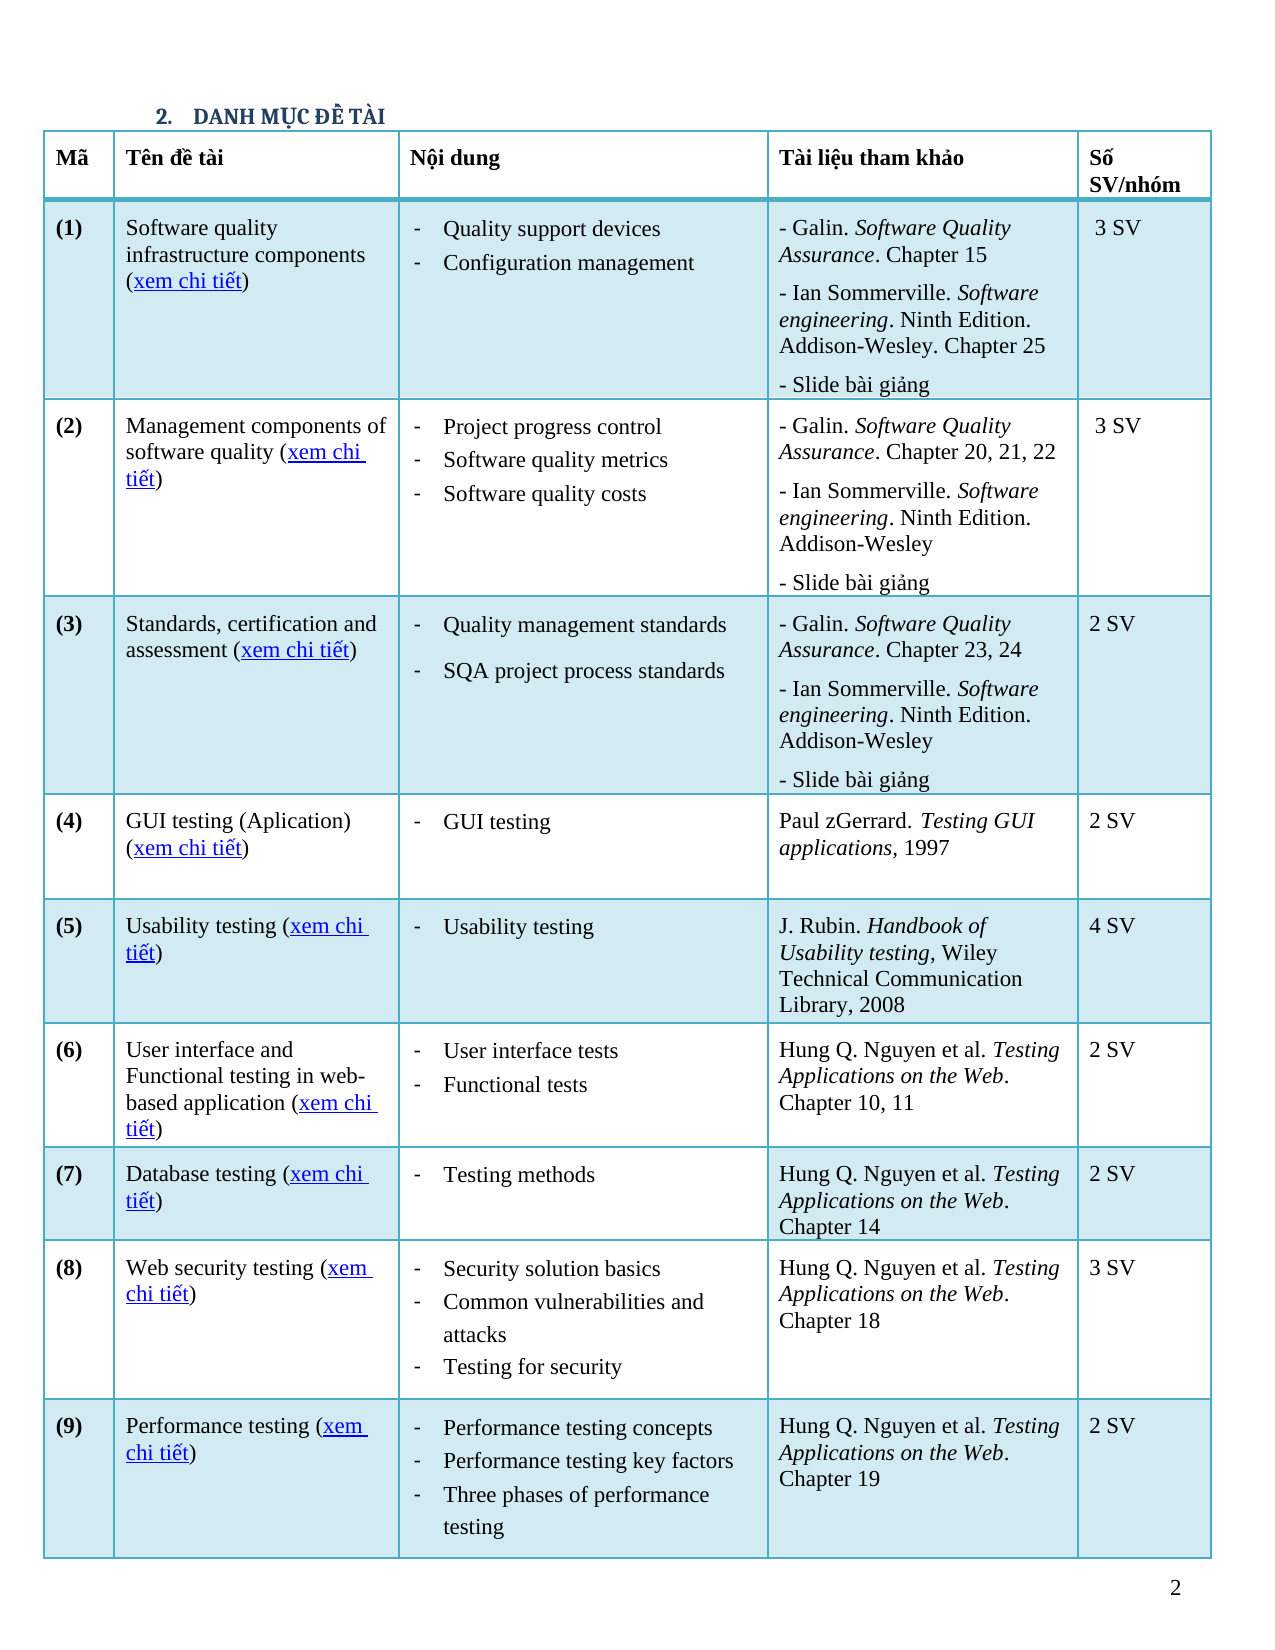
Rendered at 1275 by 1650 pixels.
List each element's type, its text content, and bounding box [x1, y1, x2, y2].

table_cell Management components of software quality (xem chi tiết) [115, 400, 398, 595]
table_header Nội dung [400, 132, 767, 197]
table_cell - Galin. Software Quality Assurance. Chapter 20, 21, 22 - Ian Sommerville. Software engineering. Ninth Edition. Addison-Wesley - Slide bài giảng [769, 400, 1077, 595]
table_cell [45, 1241, 113, 1398]
table_cell Standards, certification and assessment (xem chi tiết) [115, 597, 398, 793]
table_cell Database testing (xem chi tiết) [115, 1148, 398, 1239]
table_cell 2 SV [1079, 597, 1210, 793]
table_cell 2 SV [1079, 795, 1210, 898]
table_cell Usability testing [400, 900, 767, 1022]
table_header Số SV/nhóm [1079, 132, 1210, 197]
table_cell Hung Q. Nguyen et al. Testing Applications on the Web. Chapter 10, 11 [769, 1024, 1077, 1146]
table_cell Paul zGerrard. Testing GUI applications, 1997 [769, 795, 1077, 898]
table_cell Hung Q. Nguyen et al. Testing Applications on the Web. Chapter 18 [769, 1241, 1077, 1398]
table_cell [45, 202, 113, 397]
table_cell Quality support devices Configuration management [400, 202, 767, 397]
table_header Tài liệu tham khảo [769, 132, 1077, 197]
table_cell [45, 1024, 113, 1146]
table_cell 4 SV [1079, 900, 1210, 1022]
table_cell Hung Q. Nguyen et al. Testing Applications on the Web. Chapter 19 [769, 1400, 1077, 1557]
table_cell [45, 900, 113, 1022]
table_cell User interface and Functional testing in web-based application (xem chi tiết) [115, 1024, 398, 1146]
table_cell J. Rubin. Handbook of Usability testing, Wiley Technical Communication Library, 2008 [769, 900, 1077, 1022]
table_cell 3 SV [1079, 400, 1210, 595]
table_cell Performance testing concepts Performance testing key factors Three phases of performance testing [400, 1400, 767, 1557]
table_cell GUI testing [400, 795, 767, 898]
table_cell [45, 795, 113, 898]
table_header Mã [45, 132, 113, 197]
table_cell User interface tests Functional tests [400, 1024, 767, 1146]
table_cell Web security testing (xem chi tiết) [115, 1241, 398, 1398]
table_cell Quality management standards SQA project process standards [400, 597, 767, 793]
table_cell [45, 400, 113, 595]
table_cell 2 SV [1079, 1400, 1210, 1557]
table_cell - Galin. Software Quality Assurance. Chapter 23, 24 - Ian Sommerville. Software engineering. Ninth Edition. Addison-Wesley - Slide bài giảng [769, 597, 1077, 793]
table_cell 2 SV [1079, 1024, 1210, 1146]
table_cell [45, 597, 113, 793]
table_cell Usability testing (xem chi tiết) [115, 900, 398, 1022]
table_header Tên đề tài [115, 132, 398, 197]
table_cell 2 SV [1079, 1148, 1210, 1239]
table_cell Project progress control Software quality metrics Software quality costs [400, 400, 767, 595]
subtitle DANH MỤC ĐỀ TÀI [156, 103, 1181, 130]
table_cell GUI testing (Aplication) (xem chi tiết) [115, 795, 398, 898]
table_cell [45, 1148, 113, 1239]
table_cell 3 SV [1079, 202, 1210, 397]
table_cell 3 SV [1079, 1241, 1210, 1398]
table_cell Performance testing (xem chi tiết) [115, 1400, 398, 1557]
table_cell Testing methods [400, 1148, 767, 1239]
table_cell - Galin. Software Quality Assurance. Chapter 15 - Ian Sommerville. Software engineering. Ninth Edition. Addison-Wesley. Chapter 25 - Slide bài giảng [769, 202, 1077, 397]
table_cell [45, 1400, 113, 1557]
table_cell Security solution basics Common vulnerabilities and attacks Testing for security [400, 1241, 767, 1398]
table_cell Hung Q. Nguyen et al. Testing Applications on the Web. Chapter 14 [769, 1148, 1077, 1239]
table_cell Software quality infrastructure components (xem chi tiết) [115, 202, 398, 397]
